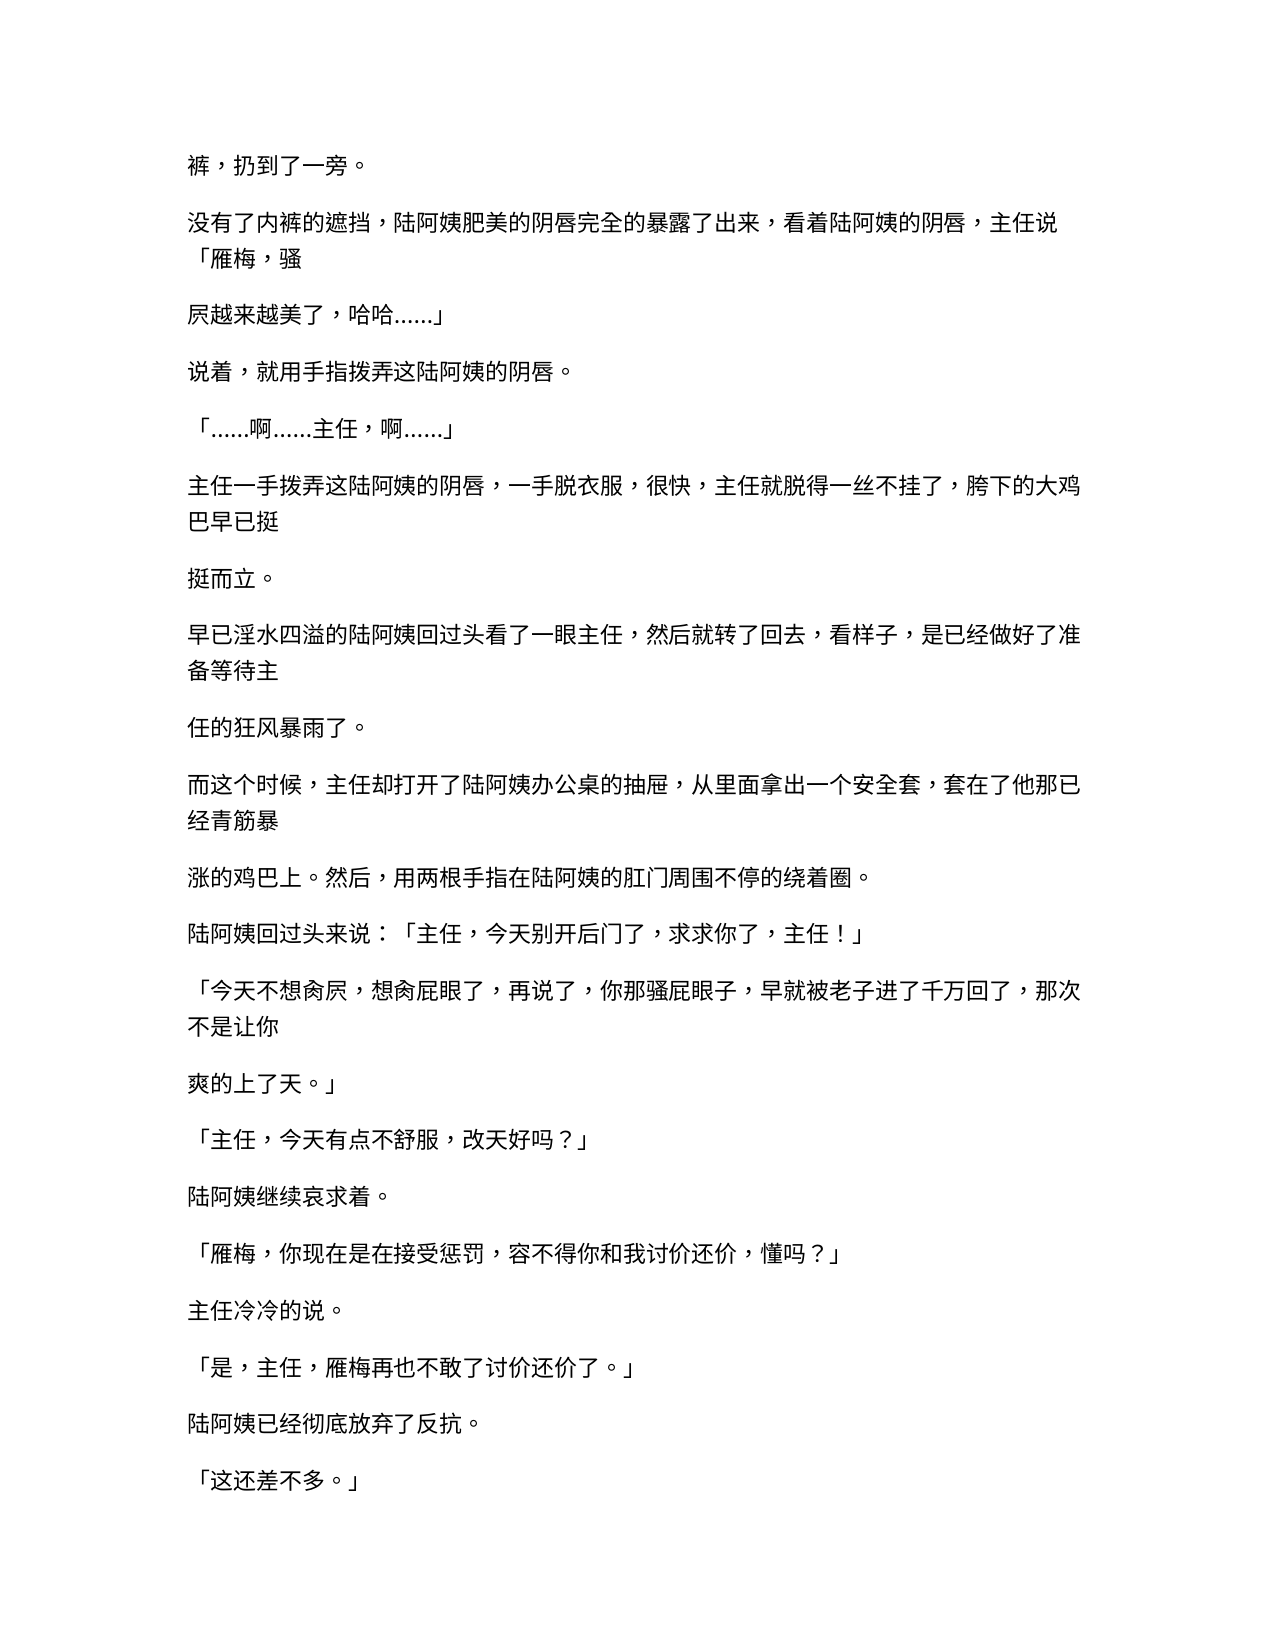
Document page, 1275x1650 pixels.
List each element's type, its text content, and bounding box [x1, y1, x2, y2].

text 任的狂风暴雨了。 [187, 712, 1087, 743]
text 屄越来越美了，哈哈……」 [187, 299, 1087, 331]
text 「主任，今天有点不舒服，改天好吗？」 [187, 1124, 1087, 1156]
text 陆阿姨回过头来说：「主任，今天别开后门了，求求你了，主任！」 [187, 918, 1087, 949]
text 爽的上了天。」 [187, 1068, 1087, 1099]
text 主任冷冷的说。 [187, 1295, 1087, 1326]
text 没有了内裤的遮挡，陆阿姨肥美的阴唇完全的暴露了出来，看着陆阿姨的阴唇，主任说「雁梅，骚 [187, 207, 1087, 274]
text 主任一手拨弄这陆阿姨的阴唇，一手脱衣服，很快，主任就脱得一丝不挂了，胯下的大鸡巴早已挺 [187, 470, 1087, 537]
text 「……啊……主任，啊……」 [187, 413, 1087, 444]
text 「今天不想肏屄，想肏屁眼了，再说了，你那骚屁眼子，早就被老子进了千万回了，那次不是让你 [187, 975, 1087, 1042]
text 「雁梅，你现在是在接受惩罚，容不得你和我讨价还价，懂吗？」 [187, 1238, 1087, 1269]
text 说着，就用手指拨弄这陆阿姨的阴唇。 [187, 356, 1087, 387]
text 涨的鸡巴上。然后，用两根手指在陆阿姨的肛门周围不停的绕着圈。 [187, 861, 1087, 893]
text 而这个时候，主任却打开了陆阿姨办公桌的抽屉，从里面拿出一个安全套，套在了他那已经青筋暴 [187, 769, 1087, 836]
text 「这还差不多。」 [187, 1465, 1087, 1496]
text 「是，主任，雁梅再也不敢了讨价还价了。」 [187, 1352, 1087, 1383]
text 挺而立。 [187, 562, 1087, 594]
text 陆阿姨继续哀求着。 [187, 1181, 1087, 1212]
text 陆阿姨已经彻底放弃了反抗。 [187, 1408, 1087, 1439]
text 裤，扔到了一旁。 [187, 150, 1087, 181]
text 早已淫水四溢的陆阿姨回过头看了一眼主任，然后就转了回去，看样子，是已经做好了准备等待主 [187, 619, 1087, 686]
